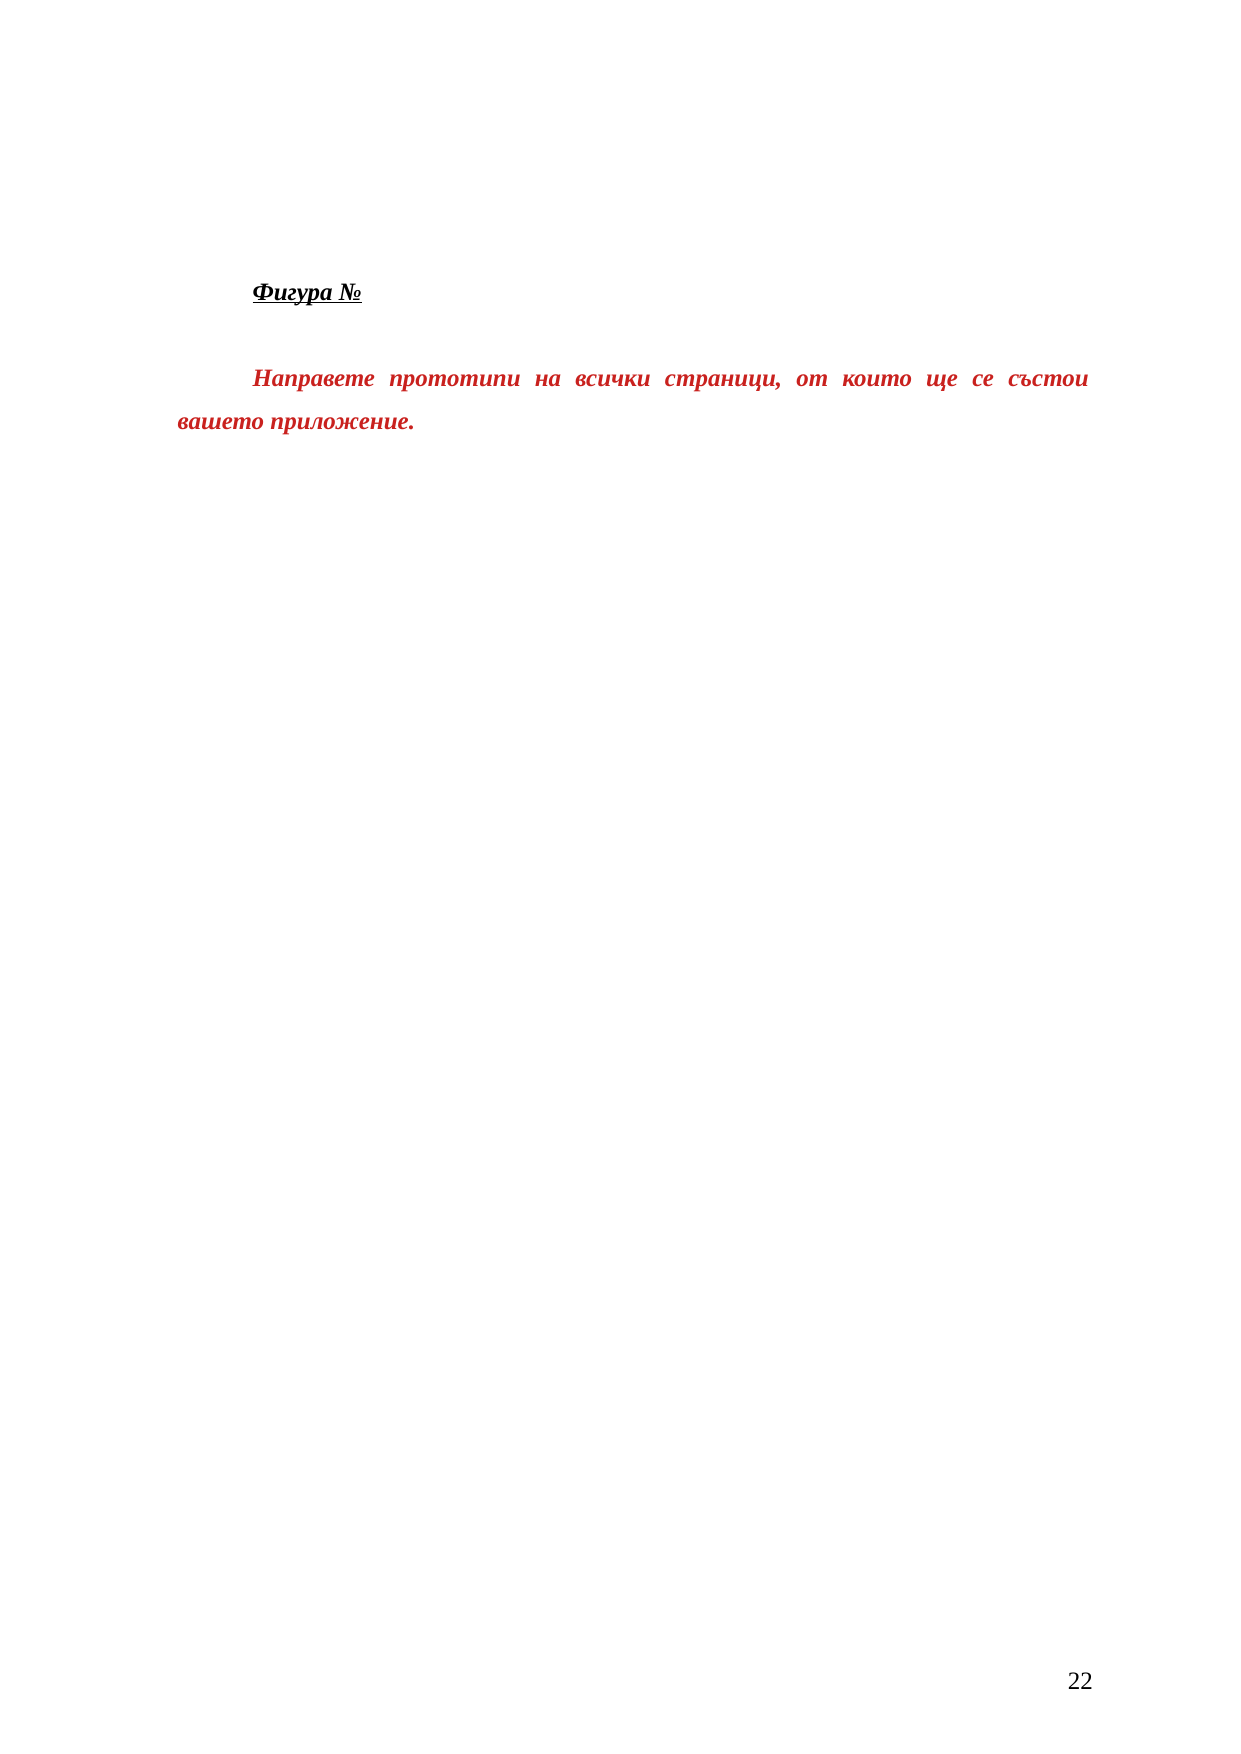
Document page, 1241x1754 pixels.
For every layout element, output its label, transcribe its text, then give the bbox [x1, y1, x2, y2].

text Фигура № [177, 277, 1092, 306]
text Направете прототипи на всички страници, от които ще се състои вашето приложение. [177, 363, 1092, 435]
